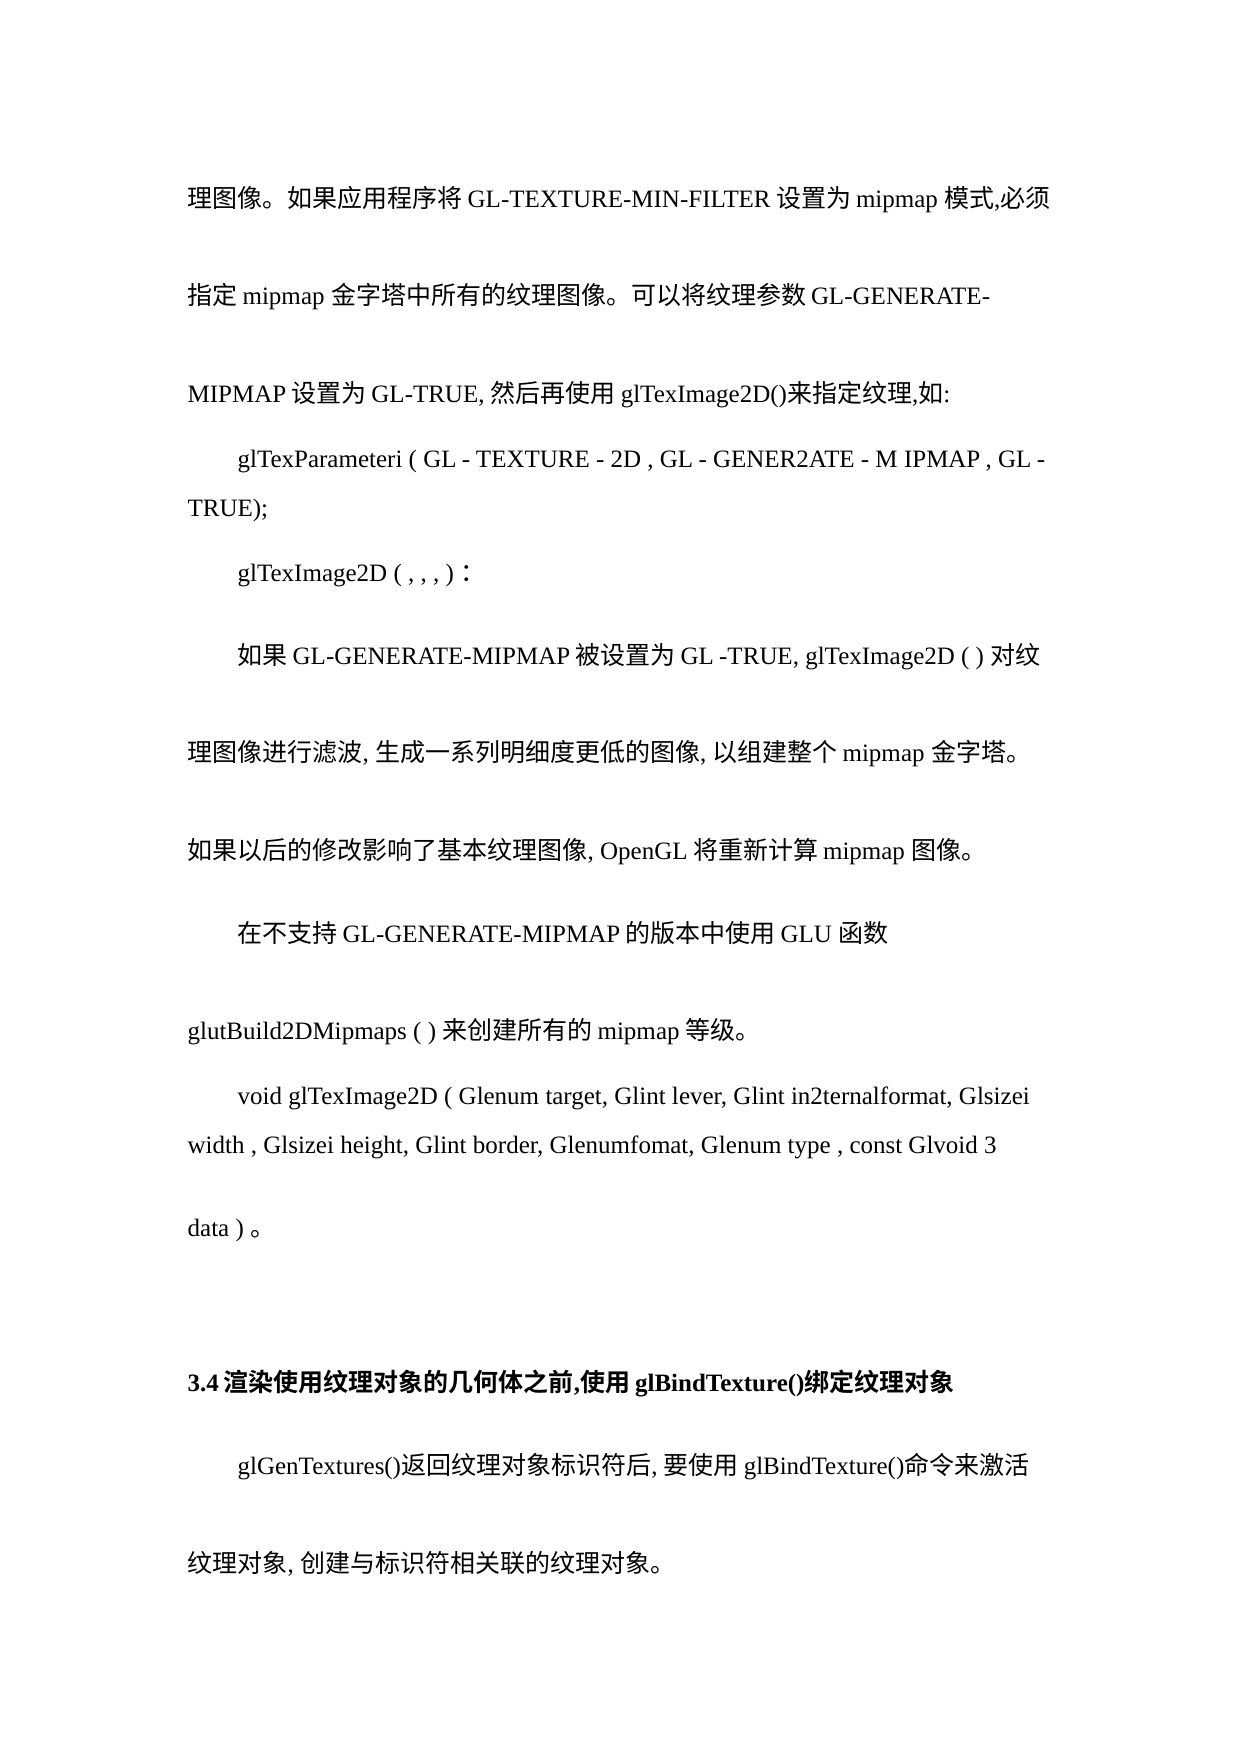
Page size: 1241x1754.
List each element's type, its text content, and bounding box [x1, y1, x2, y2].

text glTexParameteri ( GL - TEXTURE - 2D , GL - GENER2ATE - M IPMAP , GL - TRUE); [187, 442, 1053, 523]
text void glTexImage2D ( Glenum target, Glint lever, Glint in2ternalformat, Glsizei width , Glsizei height, Glint border, Glenumfomat, Glenum type , const Glvoid 3 data ) 。 [187, 1079, 1053, 1258]
text glGenTextures()返回纹理对象标识符后, 要使用glBindTexture()命令来激活纹理对象, 创建与标识符相关联的纹理对象。 [187, 1431, 1053, 1594]
text glTexImage2D ( , , , ) ： [187, 538, 1053, 603]
subtitle 3.4渲染使用纹理对象的几何体之前,使用glBindTexture()绑定纹理对象 [187, 1348, 1053, 1413]
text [187, 164, 1053, 424]
text 在不支持GL-GENERATE-MIPMAP的版本中使用GLU 函数glutBuild2DMipmaps ( ) 来创建所有的mipmap 等级。 [187, 899, 1053, 1061]
text 如果GL-GENERATE-MIPMAP被设置为GL -TRUE, glTexImage2D ( ) 对纹理图像进行滤波, 生成一系列明细度更低的图像, 以组建整个mipmap 金字塔。如果以后的修改影响了基本纹理图像, OpenGL 将重新计算mipmap 图像。 [187, 621, 1053, 881]
